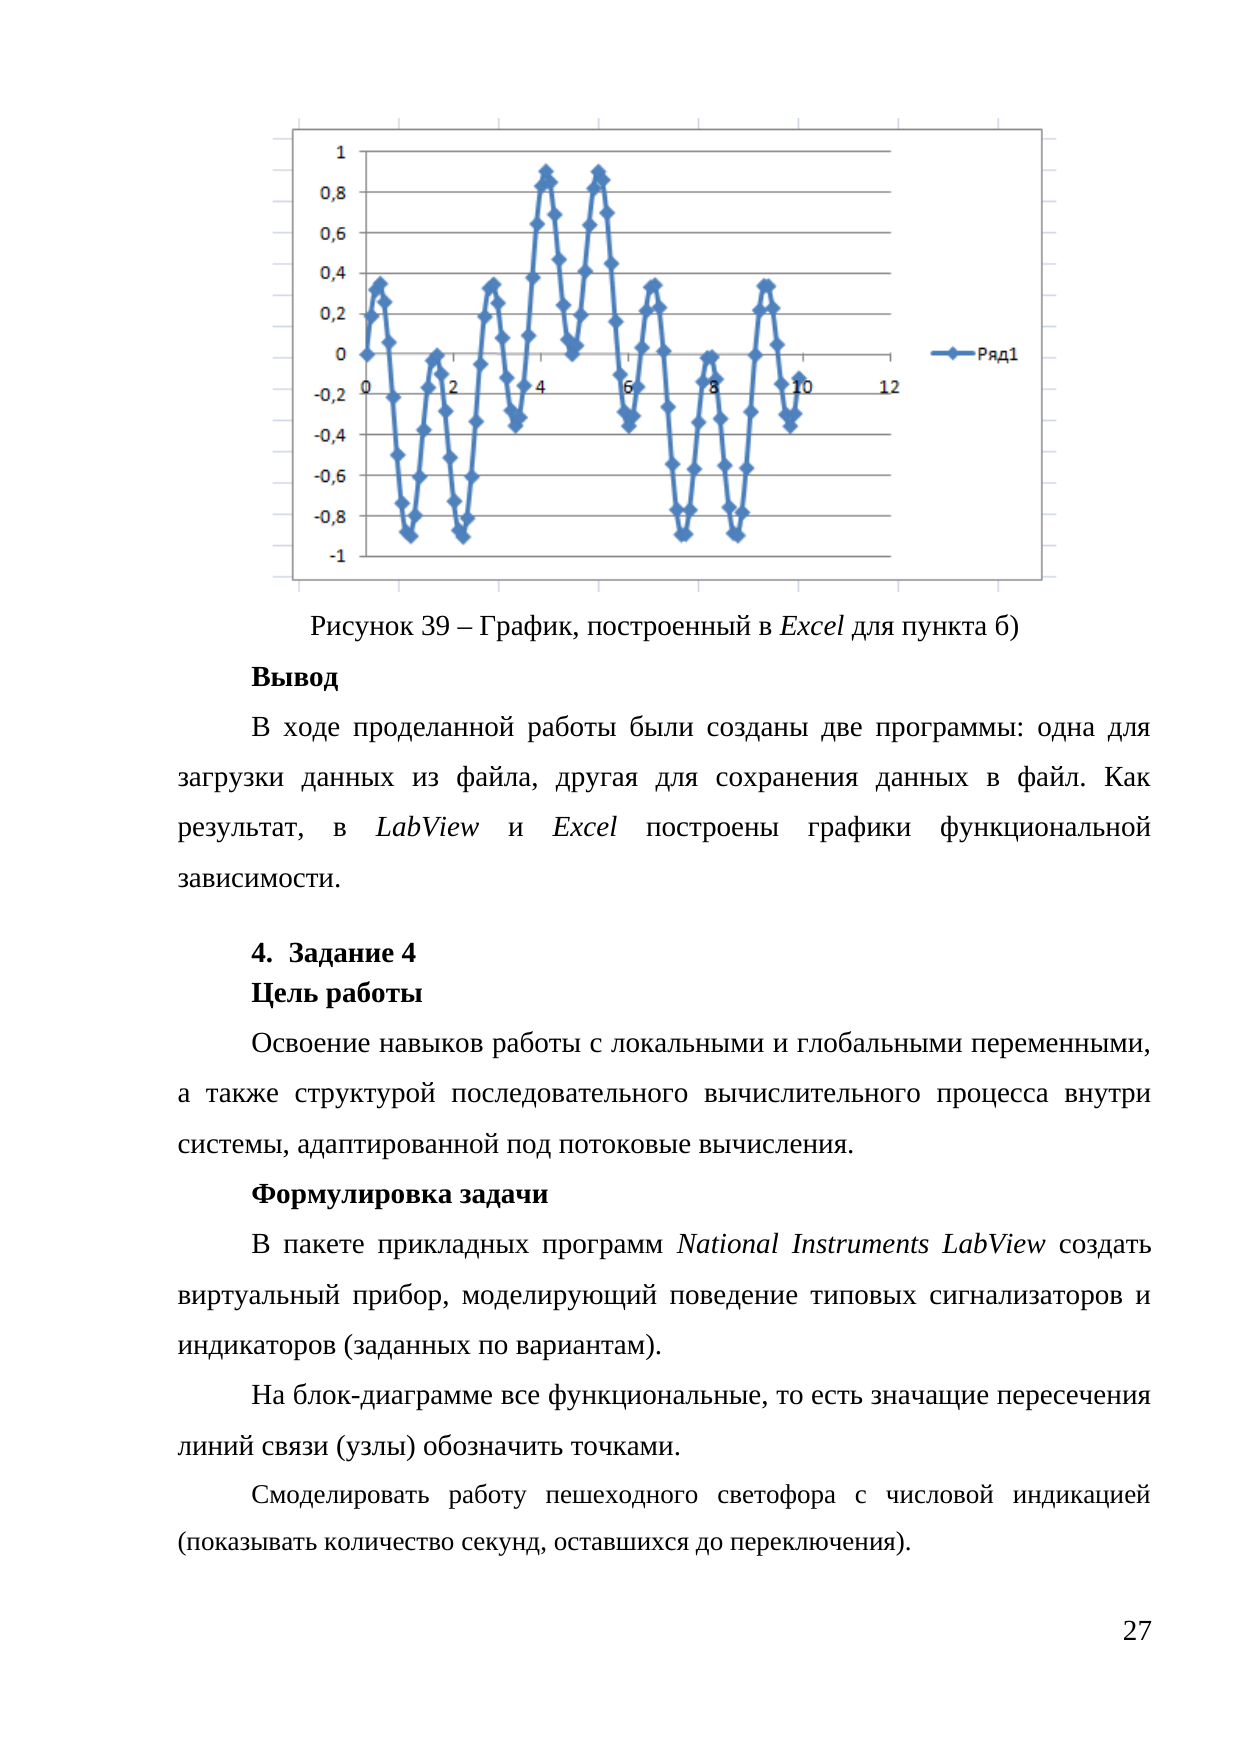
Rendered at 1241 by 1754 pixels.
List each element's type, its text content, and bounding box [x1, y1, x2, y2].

text Освоение навыков работы с локальными и глобальными переменными, а также структурой последовательного вычислительного процесса внутри системы, адаптированной под потоковые вычисления. [177, 1025, 1152, 1159]
text Рисунок 39 – График, построенный в Excel для пункта б) [177, 608, 1152, 642]
text В пакете прикладных программ National Instruments LabView создать виртуальный прибор, моделирующий поведение типовых сигнализаторов и индикаторов (заданных по вариантам). [177, 1227, 1152, 1361]
subtitle Задание 4 [251, 935, 1152, 969]
picture [272, 118, 1057, 592]
text В ходе проделанной работы были созданы две программы: одна для загрузки данных из файла, другая для сохранения данных в файл. Как результат, в LabView и Excel построены графики функциональной зависимости. [177, 709, 1152, 893]
text Формулировка задачи [177, 1176, 1152, 1210]
text На блок-диаграмме все функциональные, то есть значащие пересечения линий связи (узлы) обозначить точками. [177, 1377, 1152, 1461]
text Вывод [177, 659, 1152, 692]
text Цель работы [177, 975, 1152, 1008]
text Смоделировать работу пешеходного светофора с числовой индикацией (показывать количество секунд, оставшихся до переключения). [177, 1478, 1152, 1556]
